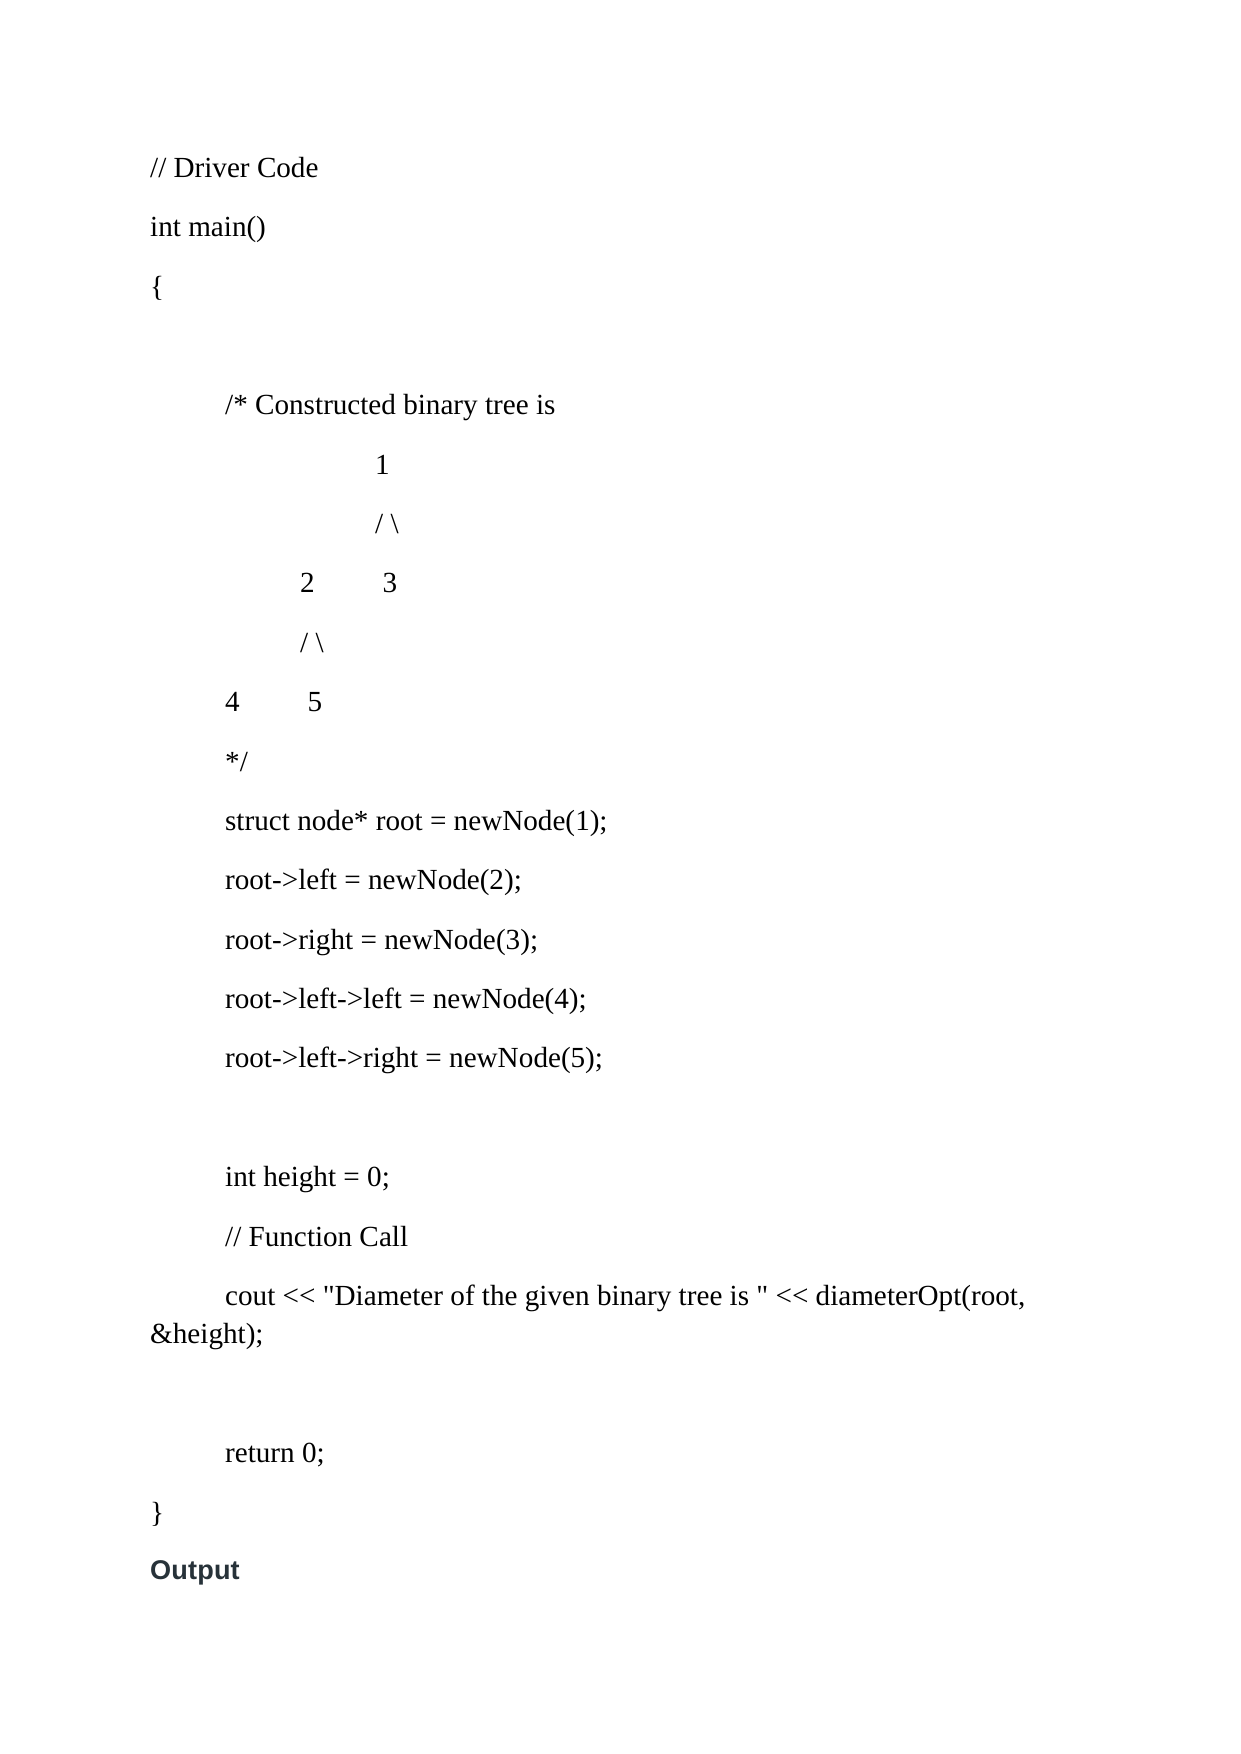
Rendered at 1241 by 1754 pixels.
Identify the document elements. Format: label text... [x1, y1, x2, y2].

text /* Constructed binary tree is [150, 387, 1090, 421]
text / \ [150, 625, 1090, 658]
text struct node* root = newNode(1); [150, 803, 1090, 837]
text root->left->left = newNode(4); [150, 981, 1090, 1015]
text root->left = newNode(2); [150, 862, 1090, 896]
text int height = 0; [150, 1159, 1090, 1193]
text root->left->right = newNode(5); [150, 1041, 1090, 1074]
text { [150, 269, 1090, 302]
text */ [150, 744, 1090, 777]
text return 0; [150, 1435, 1090, 1469]
text 2 3 [150, 566, 1090, 599]
text // Driver Code [150, 150, 1090, 183]
text cout << "Diameter of the given binary tree is " << diameterOpt(root, &height); [150, 1278, 1090, 1350]
text Output [150, 1554, 1090, 1585]
text 4 5 [150, 684, 1090, 718]
text } [150, 1495, 1090, 1528]
text // Function Call [150, 1219, 1090, 1252]
text int main() [150, 209, 1090, 243]
text / \ [150, 506, 1090, 540]
text root->right = newNode(3); [150, 922, 1090, 955]
text 1 [150, 447, 1090, 480]
